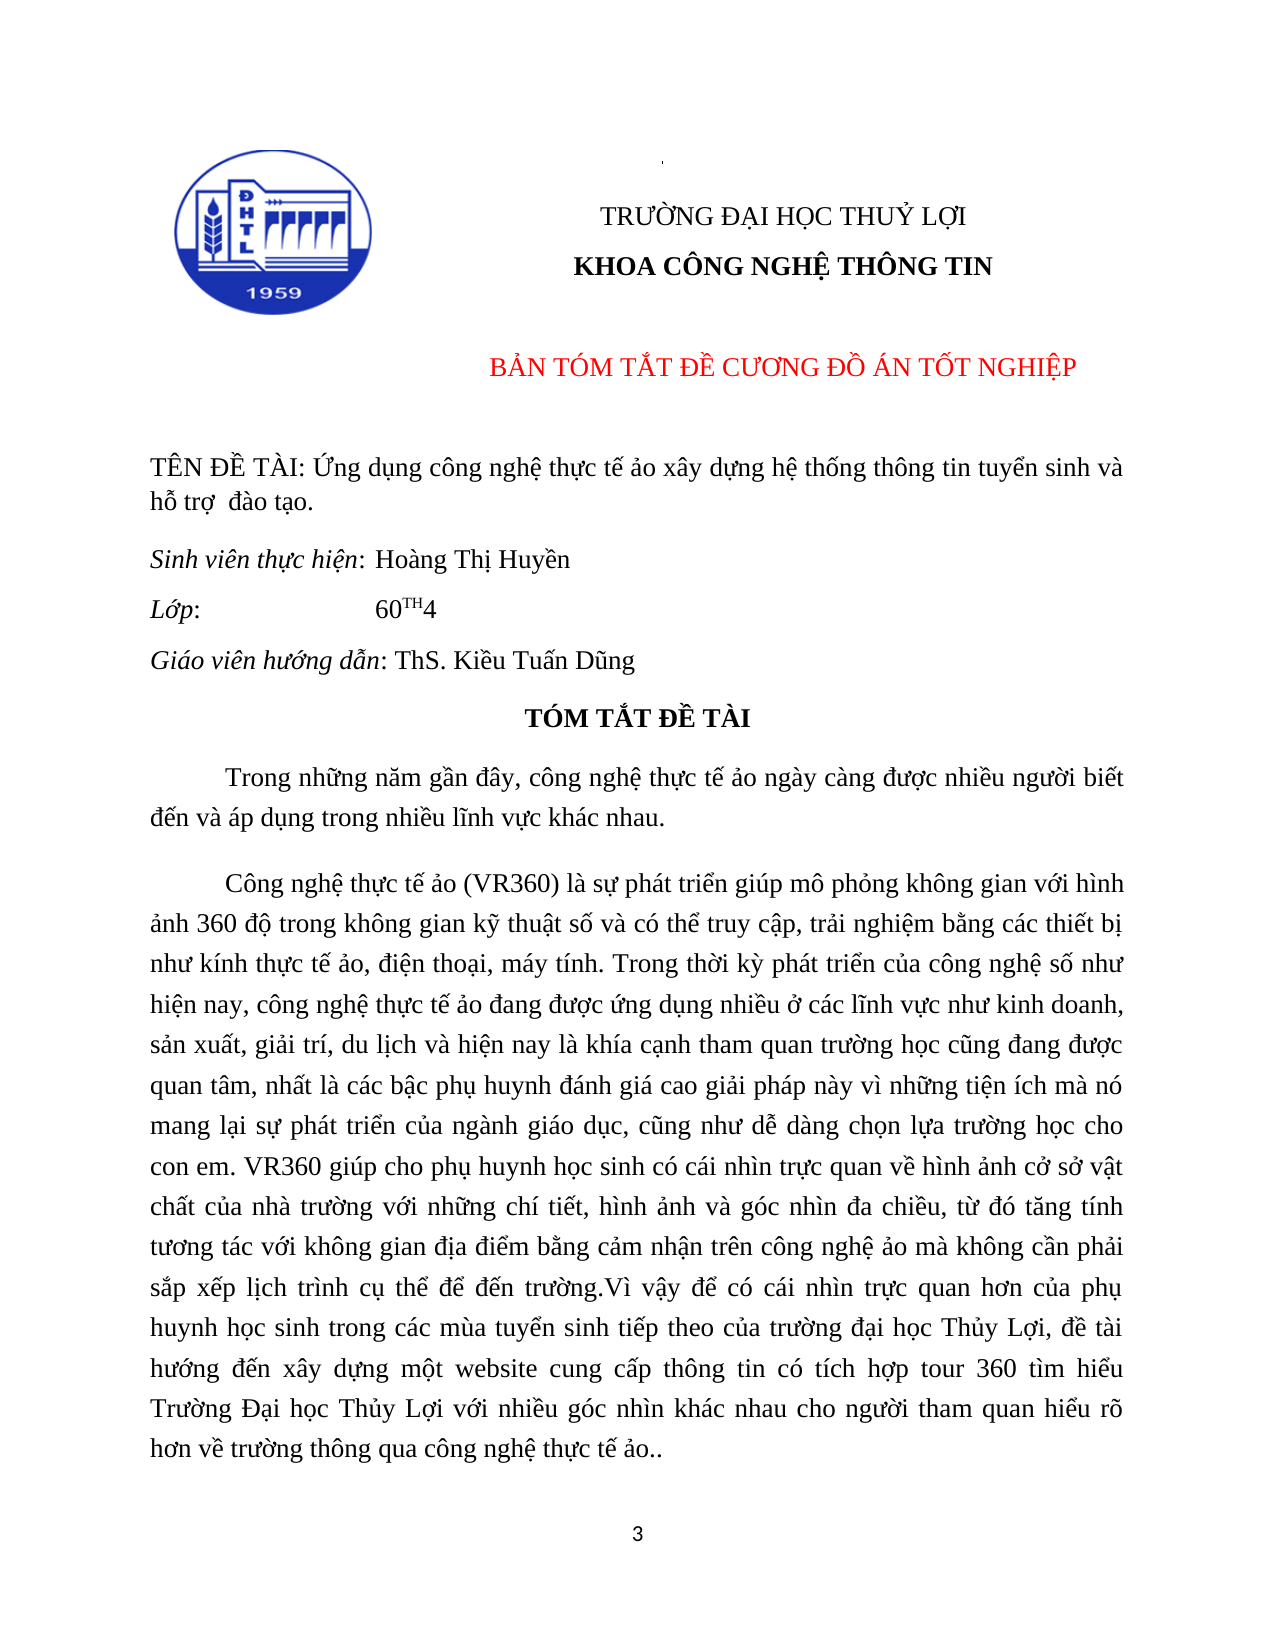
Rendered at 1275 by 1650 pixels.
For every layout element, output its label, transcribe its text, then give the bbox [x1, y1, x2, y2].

text TÓM TẮT ĐỀ TÀI [150, 702, 1125, 733]
picture [172, 150, 374, 316]
text Sinh viên thực hiện: Hoàng Thị Huyền [150, 543, 1125, 574]
text TÊN ĐỀ TÀI: Ứng dụng công nghệ thực tế ảo xây dựng hệ thống thông tin tuyển sinh và hỗ trợ đào tạo. [150, 451, 1125, 516]
table_header [161, 150, 424, 451]
text Công nghệ thực tế ảo (VR360) là sự phát triển giúp mô phỏng không gian với hình ảnh 360 độ trong không gian kỹ thuật số và có thể truy cập, trải nghiệm bằng các thiết bị như kính thực tế ảo, điện thoại, máy tính. Trong thời kỳ phát triển của công nghệ số như hiện nay, công nghệ thực tế ảo đang được ứng dụng nhiều ở các lĩnh vực như kinh doanh, sản xuất, giải trí, du lịch và hiện nay là khía cạnh tham quan trường học cũng đang được quan tâm, nhất là các bậc phụ huynh đánh giá cao giải pháp này vì những tiện ích mà nó mang lại sự phát triển của ngành giáo dục, cũng như dễ dàng chọn lựa trường học cho con em. VR360 giúp cho phụ huynh học sinh có cái nhìn trực quan về hình ảnh cở sở vật chất của nhà trường với những chí tiết, hình ảnh và góc nhìn đa chiều, từ đó tăng tính tương tác với không gian địa điểm bằng cảm nhận trên công nghệ ảo mà không cần phải sắp xếp lịch trình cụ thể để đến trường.Vì vậy để có cái nhìn trực quan hơn của phụ huynh học sinh trong các mùa tuyển sinh tiếp theo của trường đại học Thủy Lợi, đề tài hướng đến xây dựng một website cung cấp thông tin có tích hợp tour 360 tìm hiểu Trường Đại học Thủy Lợi với nhiều góc nhìn khác nhau cho người tham quan hiểu rõ hơn về trường thông qua công nghệ thực tế ảo.. [150, 867, 1125, 1464]
text Giáo viên hướng dẫn: ThS. Kiều Tuấn Dũng [150, 644, 1125, 675]
text Lớp: 60TH4 [150, 593, 1125, 625]
text Trong những năm gần đây, công nghệ thực tế ảo ngày càng được nhiều người biết đến và áp dụng trong nhiều lĩnh vực khác nhau. [150, 761, 1125, 832]
table_header TRƯỜNG ĐẠI HỌC THUỶ LỢI KHOA CÔNG NGHỆ THÔNG TIN BẢN TÓM TẮT ĐỀ CƯƠNG ĐỒ ÁN TỐT NGHIỆP [424, 150, 1143, 451]
